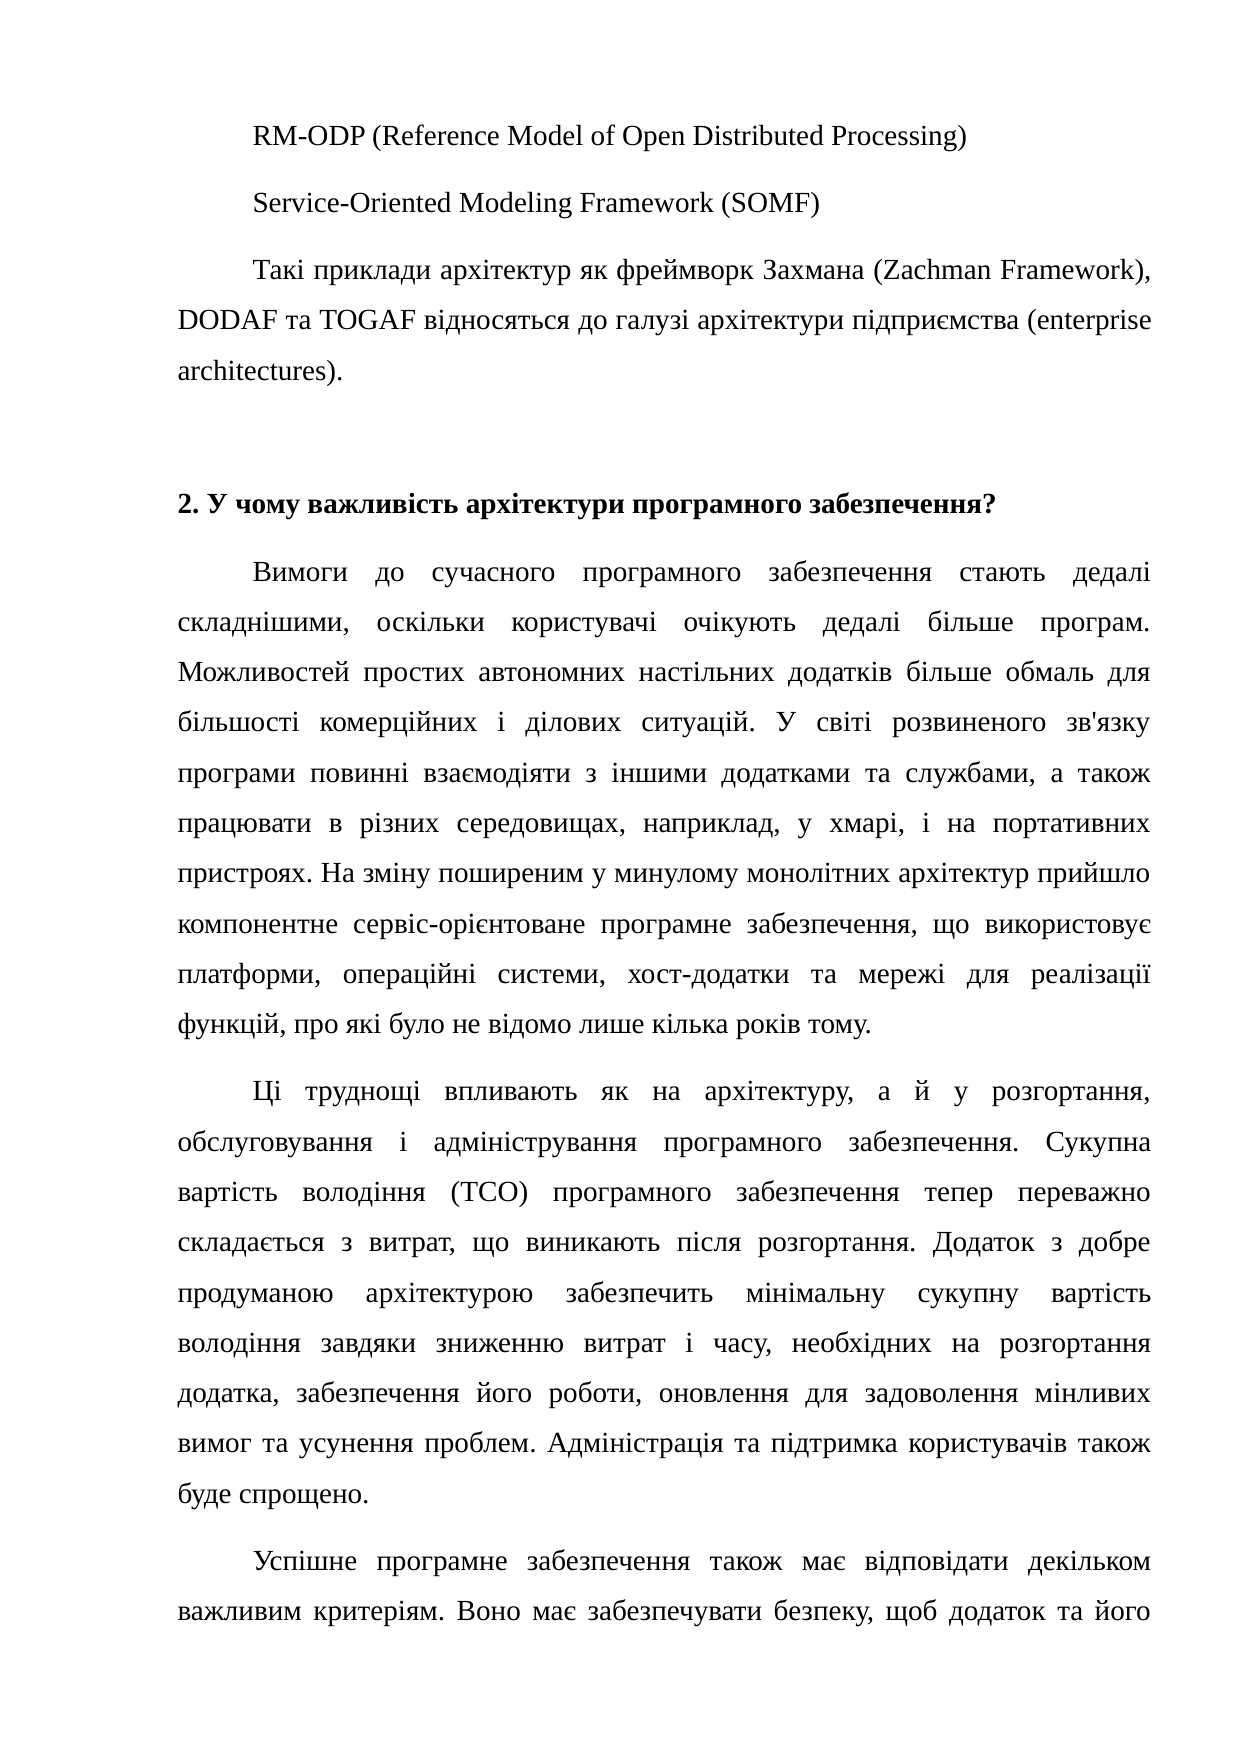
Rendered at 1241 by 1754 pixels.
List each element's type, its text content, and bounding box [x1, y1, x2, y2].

text Service-Oriented Modeling Framework (SOMF) [177, 185, 1152, 219]
text RM-ODP (Reference Model of Open Distributed Processing) [177, 118, 1152, 152]
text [177, 1543, 1152, 1627]
text Такі приклади архітектур як фреймворк Захмана (Zachman Framework), DODAF та TOGAF відносяться до галузі архітектури підприємства (enterprise architectures). [177, 252, 1152, 386]
text Ці труднощі впливають як на архітектуру, а й у розгортання, обслуговування і адміністрування програмного забезпечення. Сукупна вартість володіння (TCO) програмного забезпечення тепер переважно складається з витрат, що виникають після розгортання. Додаток з добре продуманою архітектурою забезпечить мінімальну сукупну вартість володіння завдяки зниженню витрат і часу, необхідних на розгортання додатка, забезпечення його роботи, оновлення для задоволення мінливих вимог та усунення проблем. Адміністрація та підтримка користувачів також буде спрощено. [177, 1073, 1152, 1509]
text Вимоги до сучасного програмного забезпечення стають дедалі складнішими, оскільки користувачі очікують дедалі більше програм. Можливостей простих автономних настільних додатків більше обмаль для більшості комерційних і ділових ситуацій. У світі розвиненого зв'язку програми повинні взаємодіяти з іншими додатками та службами, а також працювати в різних середовищах, наприклад, у хмарі, і на портативних пристроях. На зміну поширеним у минулому монолітних архітектур прийшло компонентне сервіс-орієнтоване програмне забезпечення, що використовує платформи, операційні системи, хост-додатки та мережі для реалізації функцій, про які було не відомо лише кілька років тому. [177, 554, 1152, 1040]
text 2. У чому важливість архітектури програмного забезпечення? [177, 487, 1152, 520]
